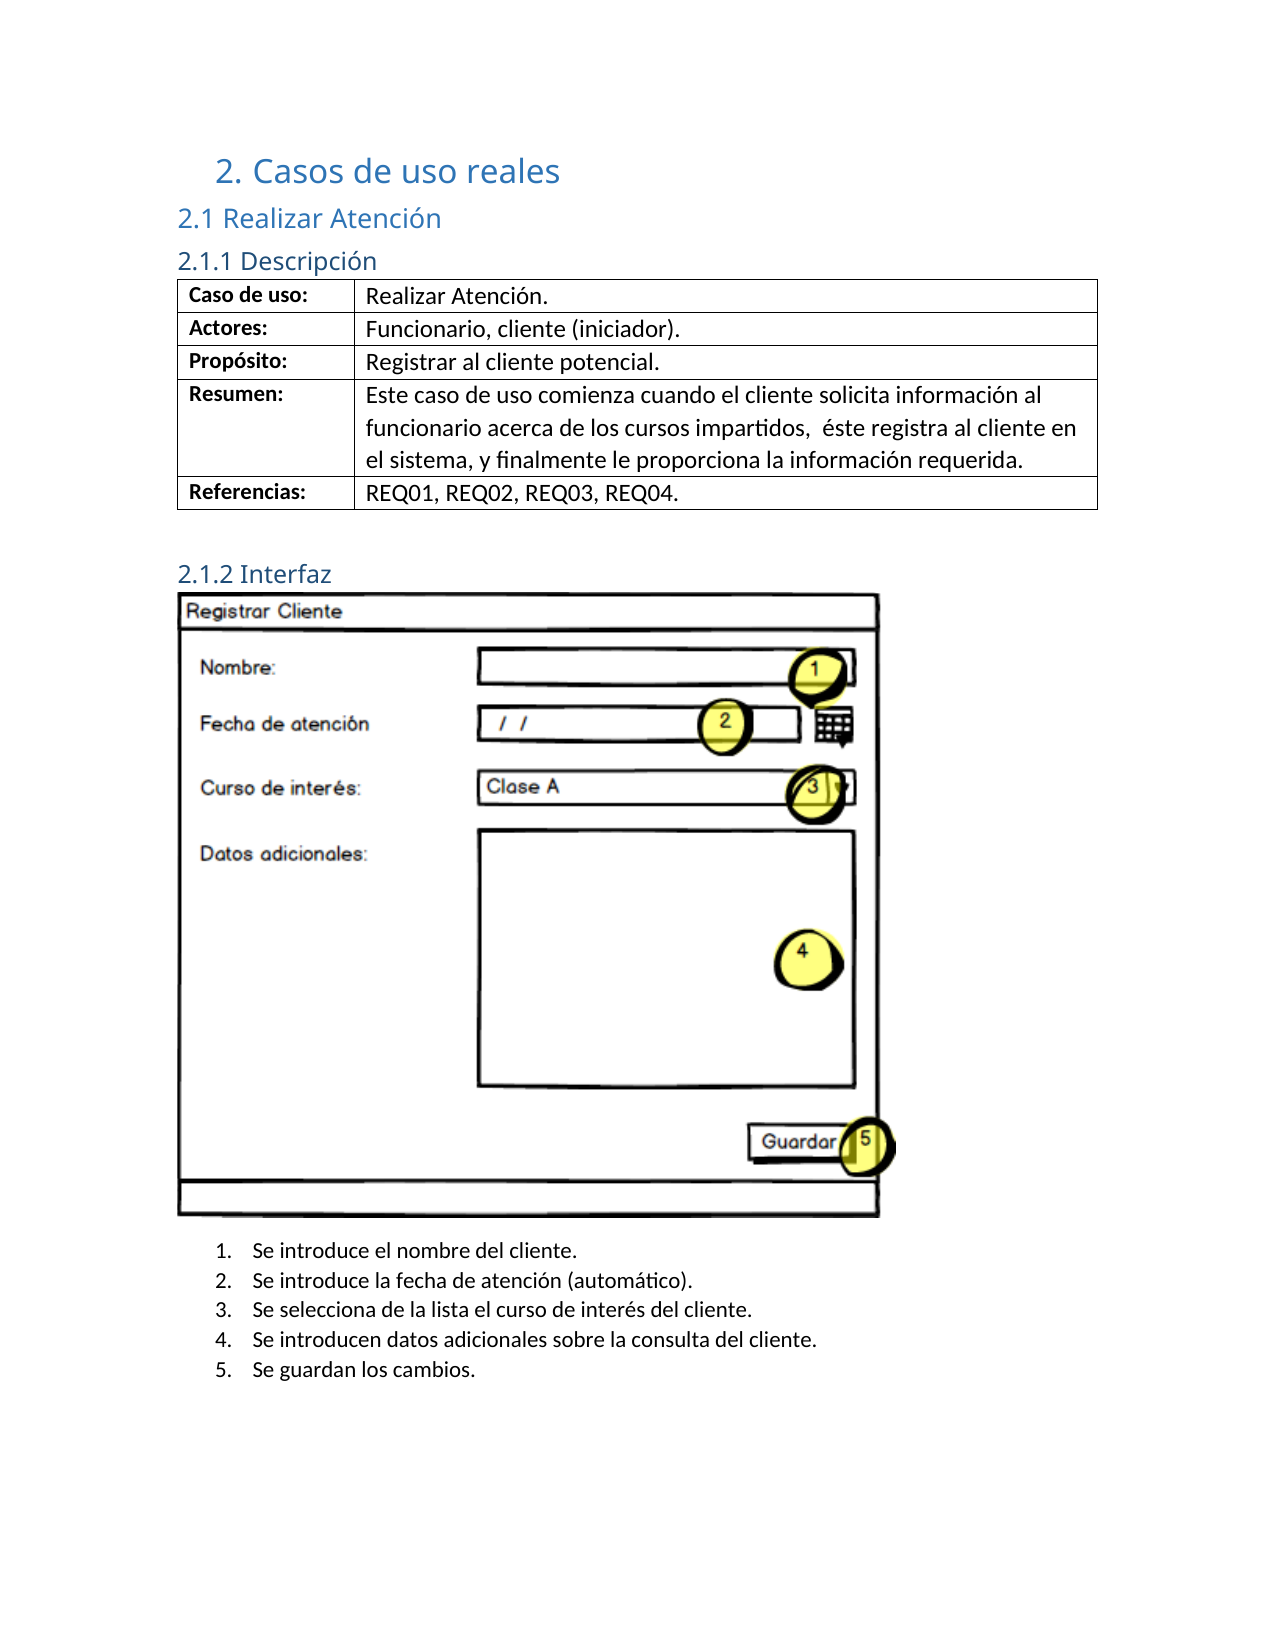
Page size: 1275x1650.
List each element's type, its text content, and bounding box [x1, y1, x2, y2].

table_cell Propósito: [178, 346, 354, 378]
subtitle 2.1 Realizar Atención [177, 200, 1098, 237]
list Se introduce el nombre del cliente. [215, 1236, 1098, 1264]
picture [177, 592, 896, 1218]
subtitle Casos de uso reales [215, 148, 1098, 193]
subtitle 2.1.2 Interfaz [177, 557, 1098, 591]
list Se guardan los cambios. [215, 1355, 1098, 1383]
table_header Realizar Atención. [355, 280, 1097, 312]
table_cell Resumen: [178, 380, 354, 476]
list Se selecciona de la lista el curso de interés del cliente. [215, 1296, 1098, 1323]
table_header Caso de uso: [178, 280, 354, 312]
table_cell Este caso de uso comienza cuando el cliente solicita información al funcionario acerca de los cursos impartidos, éste registra al cliente en el sistema, y finalmente le proporciona la información requerida. [355, 380, 1097, 476]
table_cell Referencias: [178, 477, 354, 509]
table_cell Funcionario, cliente (iniciador). [355, 313, 1097, 345]
table_cell Actores: [178, 313, 354, 345]
table_cell REQ01, REQ02, REQ03, REQ04. [355, 477, 1097, 509]
subtitle 2.1.1 Descripción [177, 243, 1098, 277]
list Se introduce la fecha de atención (automático). [215, 1266, 1098, 1294]
list Se introducen datos adicionales sobre la consulta del cliente. [215, 1325, 1098, 1353]
table_cell Registrar al cliente potencial. [355, 346, 1097, 378]
